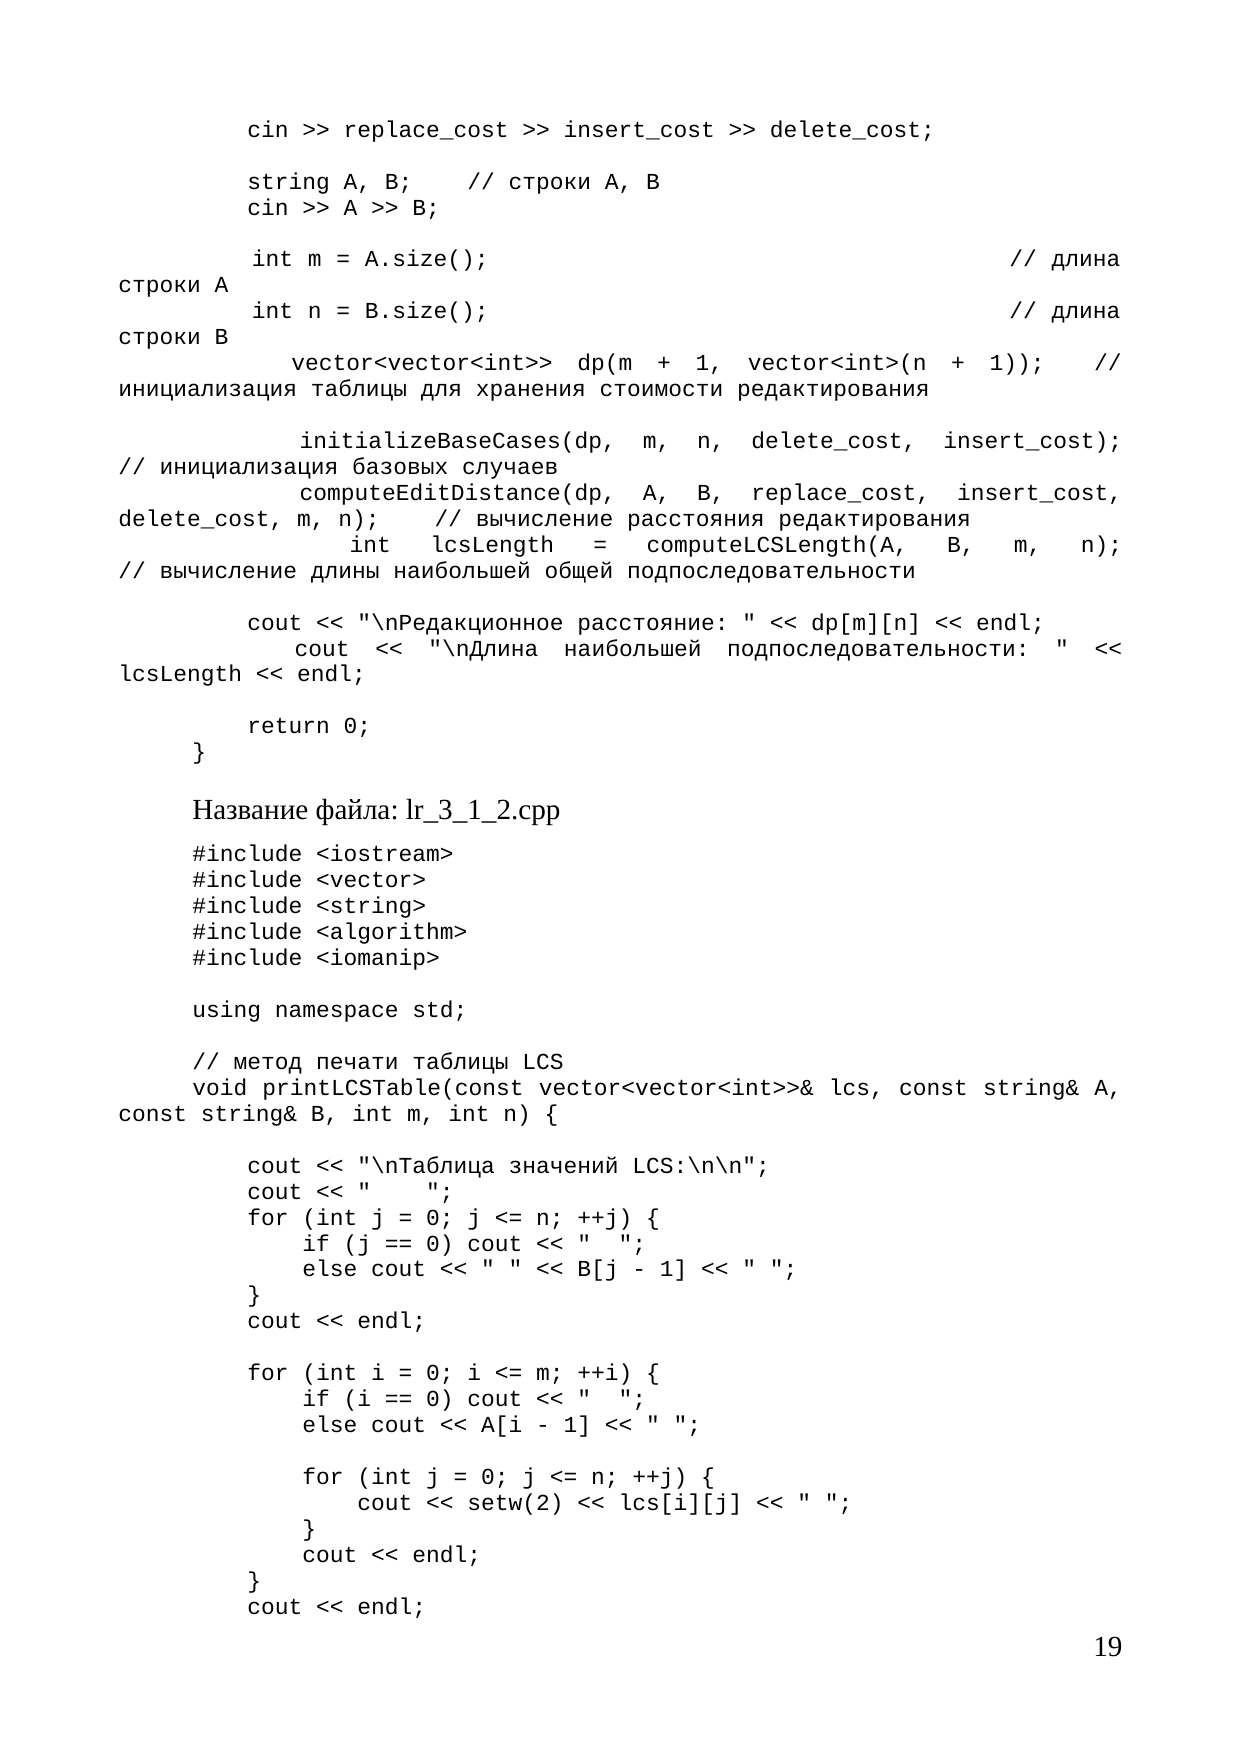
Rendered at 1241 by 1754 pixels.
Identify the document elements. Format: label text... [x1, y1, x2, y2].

text if (i == 0) cout << " "; [118, 1387, 1122, 1413]
text #include <vector> [118, 869, 1122, 895]
text } [118, 1569, 1122, 1595]
text else cout << " " << B[j - 1] << " "; [118, 1258, 1122, 1284]
text initializeBaseCases(dp, m, n, delete_cost, insert_cost); // инициализация базовых случаев [118, 429, 1122, 481]
text cout << endl; [118, 1543, 1122, 1569]
text for (int j = 0; j <= n; ++j) { [118, 1206, 1122, 1232]
text return 0; [118, 715, 1122, 741]
text } [118, 1284, 1122, 1310]
text cin >> replace_cost >> insert_cost >> delete_cost; [118, 118, 1122, 144]
text #include <algorithm> [118, 921, 1122, 947]
text int m = A.size(); // длина строки А [118, 248, 1122, 300]
text cout << "\nРедакционное расстояние: " << dp[m][n] << endl; [118, 611, 1122, 637]
text for (int i = 0; i <= m; ++i) { [118, 1362, 1122, 1387]
text int lcsLength = computeLCSLength(A, B, m, n); // вычисление длины наибольшей общей подпоследовательности [118, 533, 1122, 585]
text } [118, 1517, 1122, 1543]
text Название файла: lr_3_1_2.cpp [118, 792, 1122, 826]
text else cout << A[i - 1] << " "; [118, 1413, 1122, 1439]
text cout << " "; [118, 1180, 1122, 1206]
text if (j == 0) cout << " "; [118, 1232, 1122, 1258]
text for (int j = 0; j <= n; ++j) { [118, 1465, 1122, 1491]
text cin >> A >> B; [118, 196, 1122, 222]
text #include <string> [118, 895, 1122, 921]
text vector<vector<int>> dp(m + 1, vector<int>(n + 1)); // инициализация таблицы для хранения стоимости редактирования [118, 352, 1122, 403]
text cout << setw(2) << lcs[i][j] << " "; [118, 1491, 1122, 1517]
text cout << endl; [118, 1310, 1122, 1336]
text cout << endl; [118, 1595, 1122, 1621]
text #include <iostream> [118, 843, 1122, 869]
text cout << "\nТаблица значений LCS:\n\n"; [118, 1154, 1122, 1180]
text string A, B; // строки А, В [118, 170, 1122, 196]
text #include <iomanip> [118, 947, 1122, 972]
text computeEditDistance(dp, A, B, replace_cost, insert_cost, delete_cost, m, n); // вычисление расстояния редактирования [118, 481, 1122, 533]
text cout << "\nДлина наибольшей подпоследовательности: " << lcsLength << endl; [118, 637, 1122, 689]
text // метод печати таблицы LCS [118, 1050, 1122, 1076]
text void printLCSTable(const vector<vector<int>>& lcs, const string& A, const string& B, int m, int n) { [118, 1076, 1122, 1128]
text } [118, 741, 1122, 767]
text using namespace std; [118, 998, 1122, 1024]
text int n = B.size(); // длина строки В [118, 300, 1122, 352]
